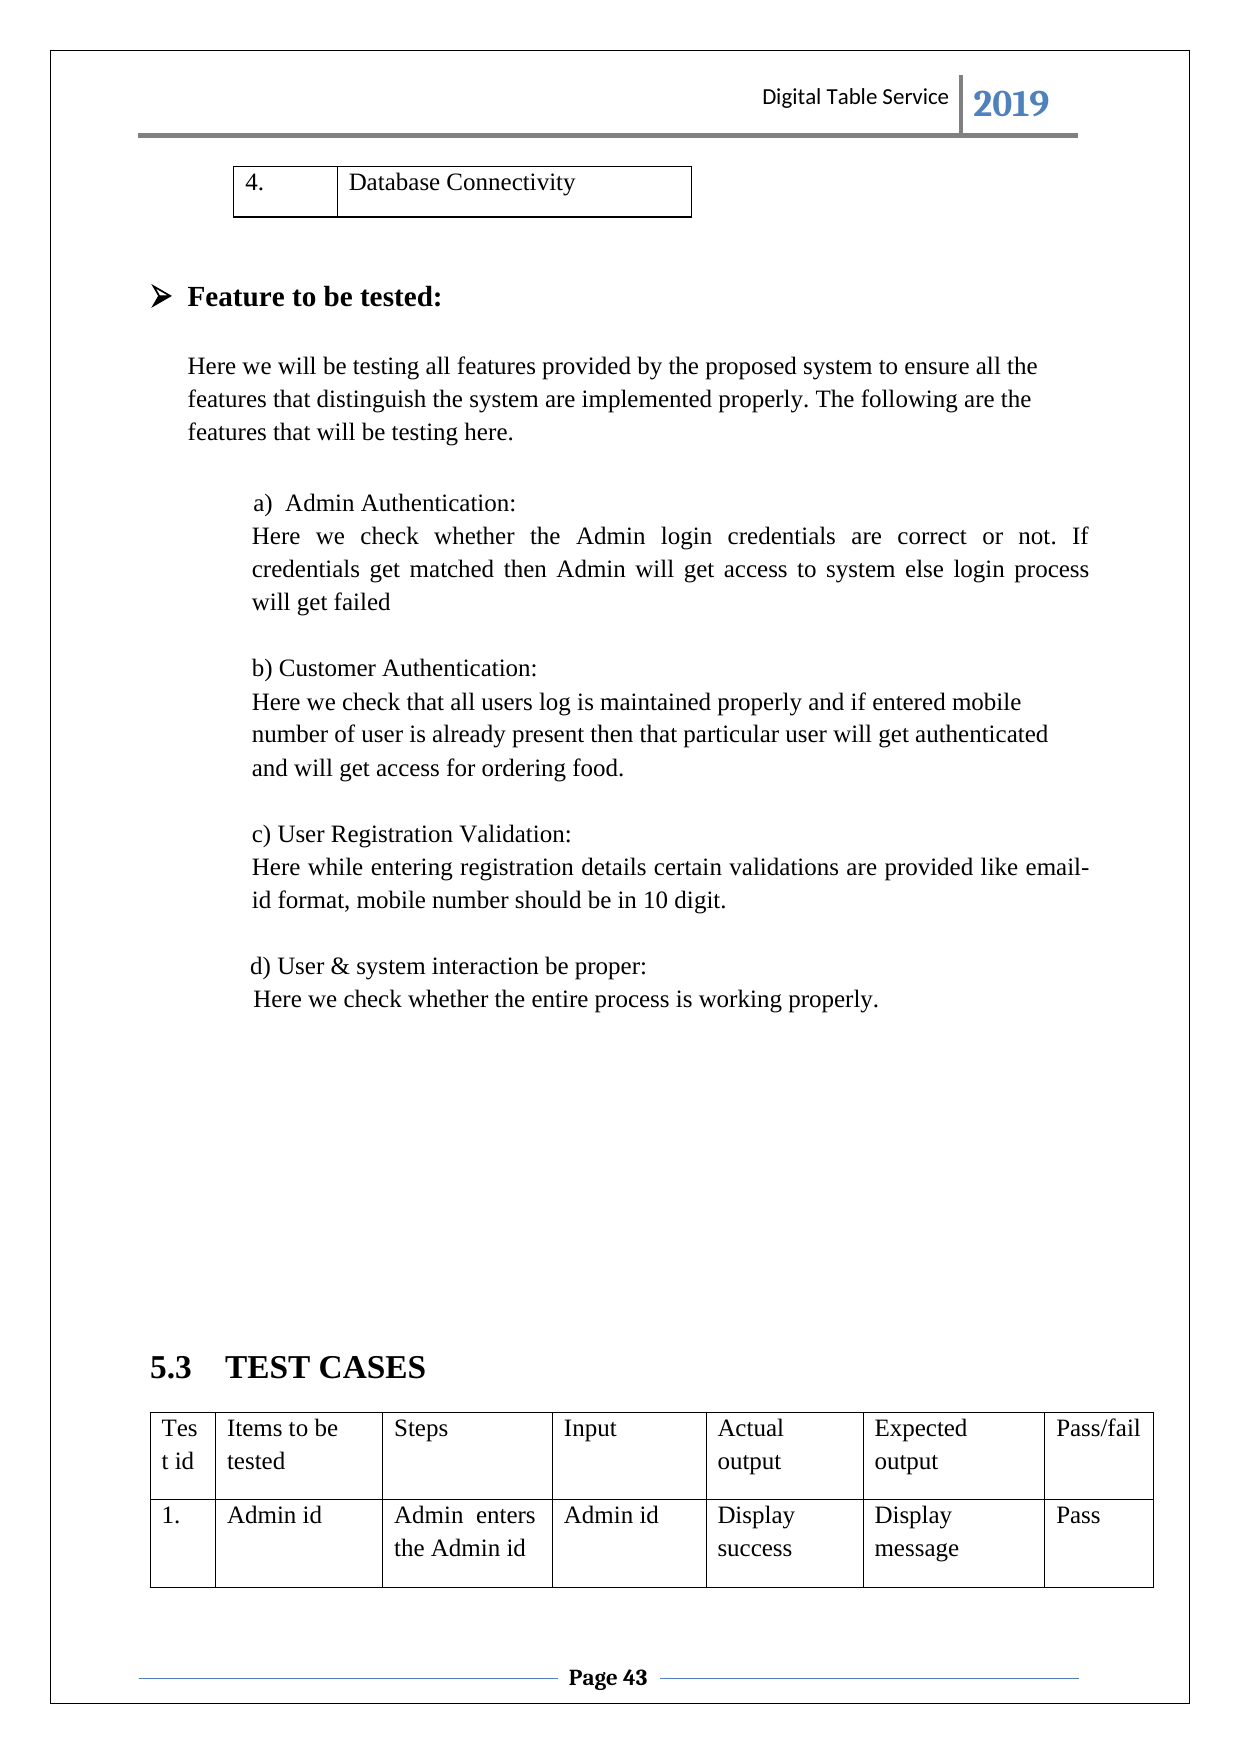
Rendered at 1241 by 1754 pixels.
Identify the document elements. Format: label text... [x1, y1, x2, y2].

table_header Pass/fail [1045, 1413, 1153, 1499]
table_header Actual output [707, 1413, 863, 1499]
table_cell Admin id [553, 1500, 706, 1587]
list Feature to be tested: [150, 279, 1090, 313]
list b) Customer Authentication: [252, 653, 1090, 682]
table_header Test id [151, 1413, 215, 1499]
list Here we check whether the entire process is working properly. [253, 984, 1090, 1012]
list c) User Registration Validation: [225, 819, 1090, 847]
list TEST CASES [150, 1347, 1090, 1385]
table_cell Admin id [216, 1500, 382, 1587]
table_header Steps [383, 1413, 552, 1499]
table_cell Database Connectivity [338, 167, 691, 216]
table_header Items to be tested [216, 1413, 382, 1499]
list Here we check whether the Admin login credentials are correct or not. If credentials get matched then Admin will get access to system else login process will get failed [252, 521, 1090, 616]
list d) User & system interaction be proper: [225, 951, 1090, 979]
table_cell 4. [234, 167, 337, 216]
table_header Expected output [864, 1413, 1044, 1499]
list Here we will be testing all features provided by the proposed system to ensure all the features that distinguish the system are implemented properly. The following are the features that will be testing here. [187, 351, 1090, 446]
table_cell Pass [1045, 1500, 1153, 1587]
table_cell 1. [151, 1500, 215, 1587]
table_cell Display success [707, 1500, 863, 1587]
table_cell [383, 1500, 552, 1587]
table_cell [864, 1500, 1044, 1587]
list Here we check that all users log is maintained properly and if entered mobile number of user is already present then that particular user will get authenticated and will get access for ordering food. [252, 687, 1090, 781]
list a) Admin Authentication: [253, 488, 1090, 517]
list Here while entering registration details certain validations are provided like email-id format, mobile number should be in 10 digit. [252, 852, 1090, 913]
table_header Input [553, 1413, 706, 1499]
